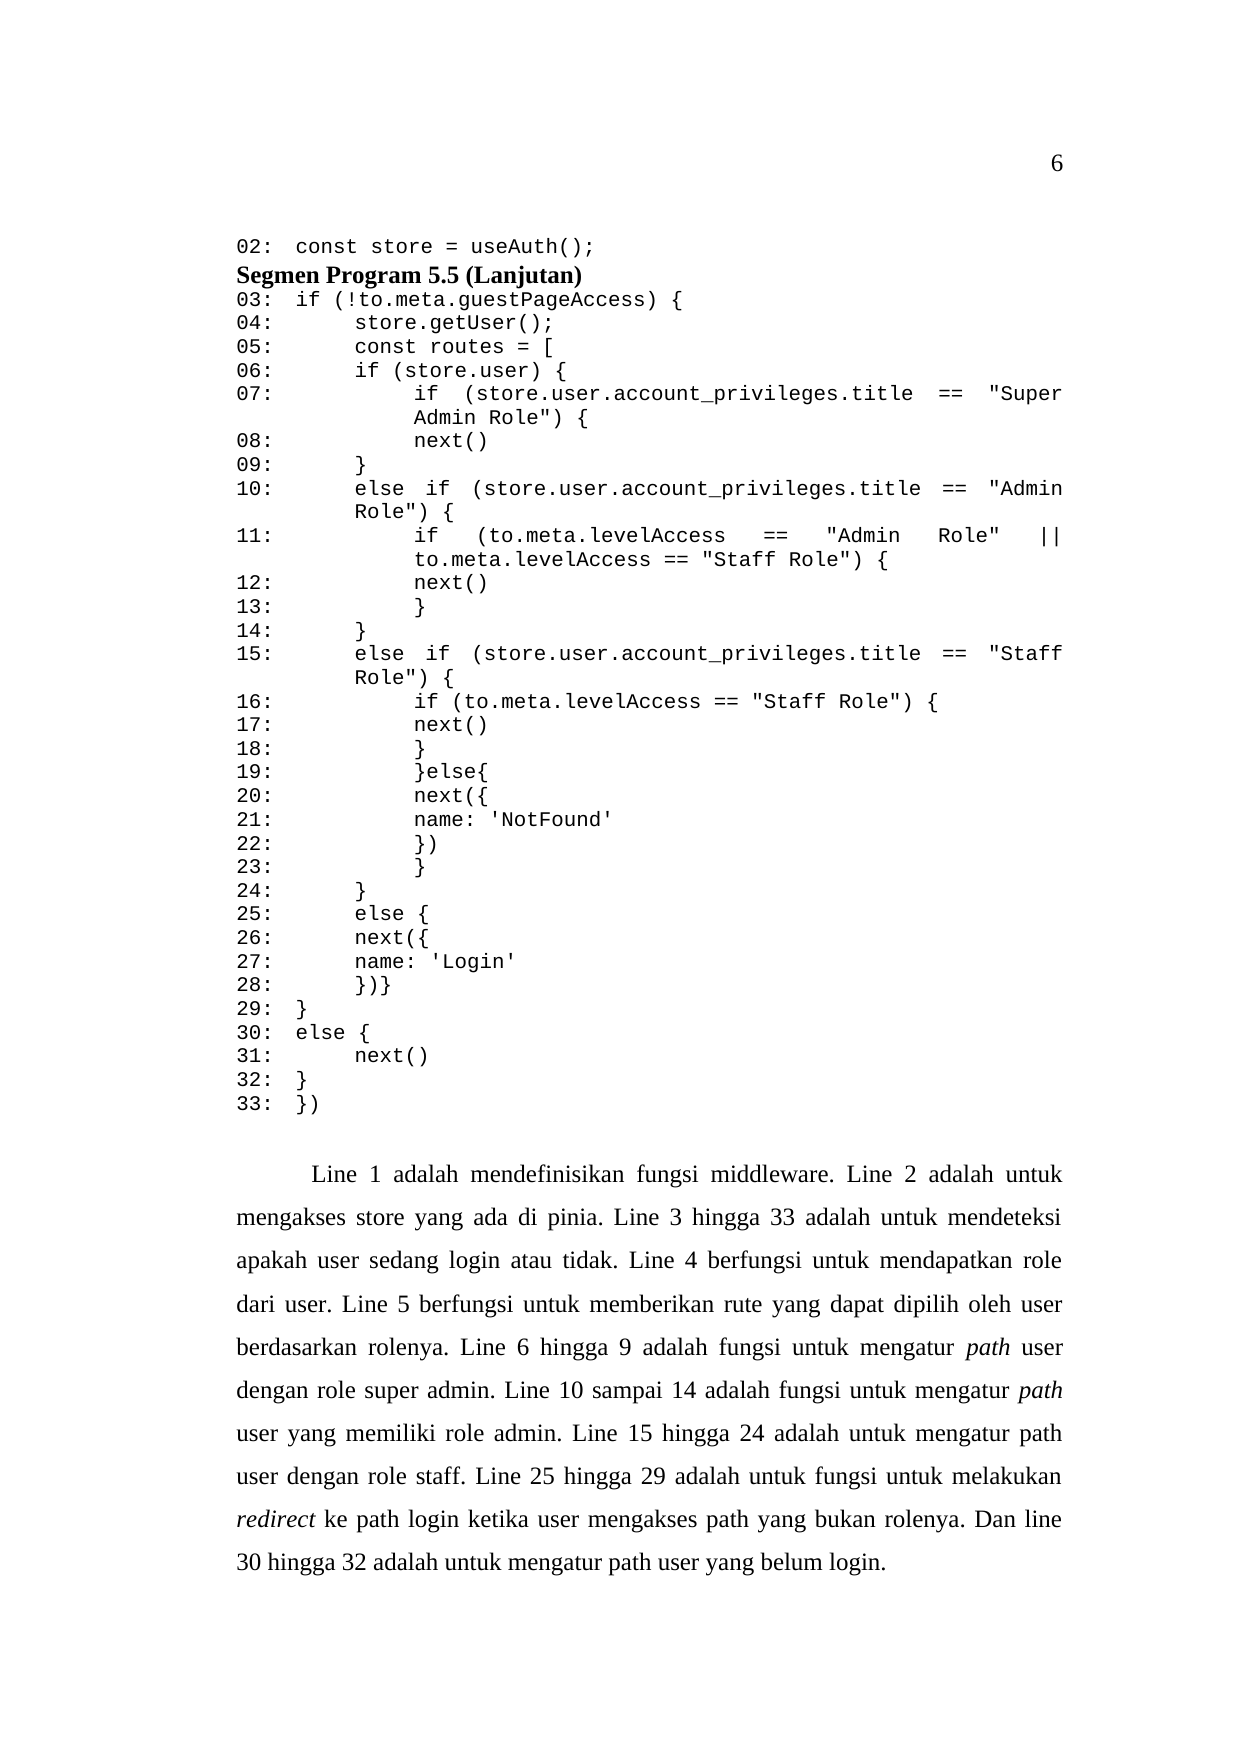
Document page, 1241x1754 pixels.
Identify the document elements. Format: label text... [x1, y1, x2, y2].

text next({ [236, 927, 1063, 951]
text const store = useAuth(); [236, 236, 1063, 260]
text store.getUser(); [236, 312, 1063, 336]
text } [236, 596, 1063, 620]
text } [236, 738, 1063, 762]
text } [236, 620, 1063, 643]
text if (to.meta.levelAccess == "Admin Role" || to.meta.levelAccess == "Staff Role") { [236, 525, 1063, 572]
text next() [236, 714, 1063, 738]
text name: 'Login' [236, 951, 1063, 974]
text else if (store.user.account_privileges.title == "Staff Role") { [236, 643, 1063, 691]
text else { [236, 903, 1063, 927]
text if (store.user) { [236, 359, 1063, 383]
text else { [236, 1022, 1063, 1045]
text else if (store.user.account_privileges.title == "Admin Role") { [236, 478, 1063, 525]
text if (to.meta.levelAccess == "Staff Role") { [236, 691, 1063, 714]
text const routes = [ [236, 336, 1063, 359]
text } [236, 880, 1063, 903]
text if (store.user.account_privileges.title == "Super Admin Role") { [236, 383, 1063, 431]
text })} [236, 974, 1063, 998]
text }) [236, 1093, 1063, 1116]
text }else{ [236, 762, 1063, 785]
text Segmen Program 5.5 (Lanjutan) [236, 260, 1063, 289]
text next() [236, 1045, 1063, 1069]
text } [236, 998, 1063, 1022]
text next({ [236, 785, 1063, 809]
text } [236, 1069, 1063, 1093]
text next() [236, 431, 1063, 454]
text } [236, 454, 1063, 478]
text name: 'NotFound' [236, 809, 1063, 832]
text } [236, 856, 1063, 880]
text next() [236, 572, 1063, 596]
text }) [236, 832, 1063, 856]
text if (!to.meta.guestPageAccess) { [236, 289, 1063, 312]
text Line 1 adalah mendefinisikan fungsi middleware. Line 2 adalah untuk mengakses store yang ada di pinia. Line 3 hingga 33 adalah untuk mendeteksi apakah user sedang login atau tidak. Line 4 berfungsi untuk mendapatkan role dari user. Line 5 berfungsi untuk memberikan rute yang dapat dipilih oleh user berdasarkan rolenya. Line 6 hingga 9 adalah fungsi untuk mengatur path user dengan role super admin. Line 10 sampai 14 adalah fungsi untuk mengatur path user yang memiliki role admin. Line 15 hingga 24 adalah untuk mengatur path user dengan role staff. Line 25 hingga 29 adalah untuk fungsi untuk melakukan redirect ke path login ketika user mengakses path yang bukan rolenya. Dan line 30 hingga 32 adalah untuk mengatur path user yang belum login. [236, 1159, 1063, 1576]
